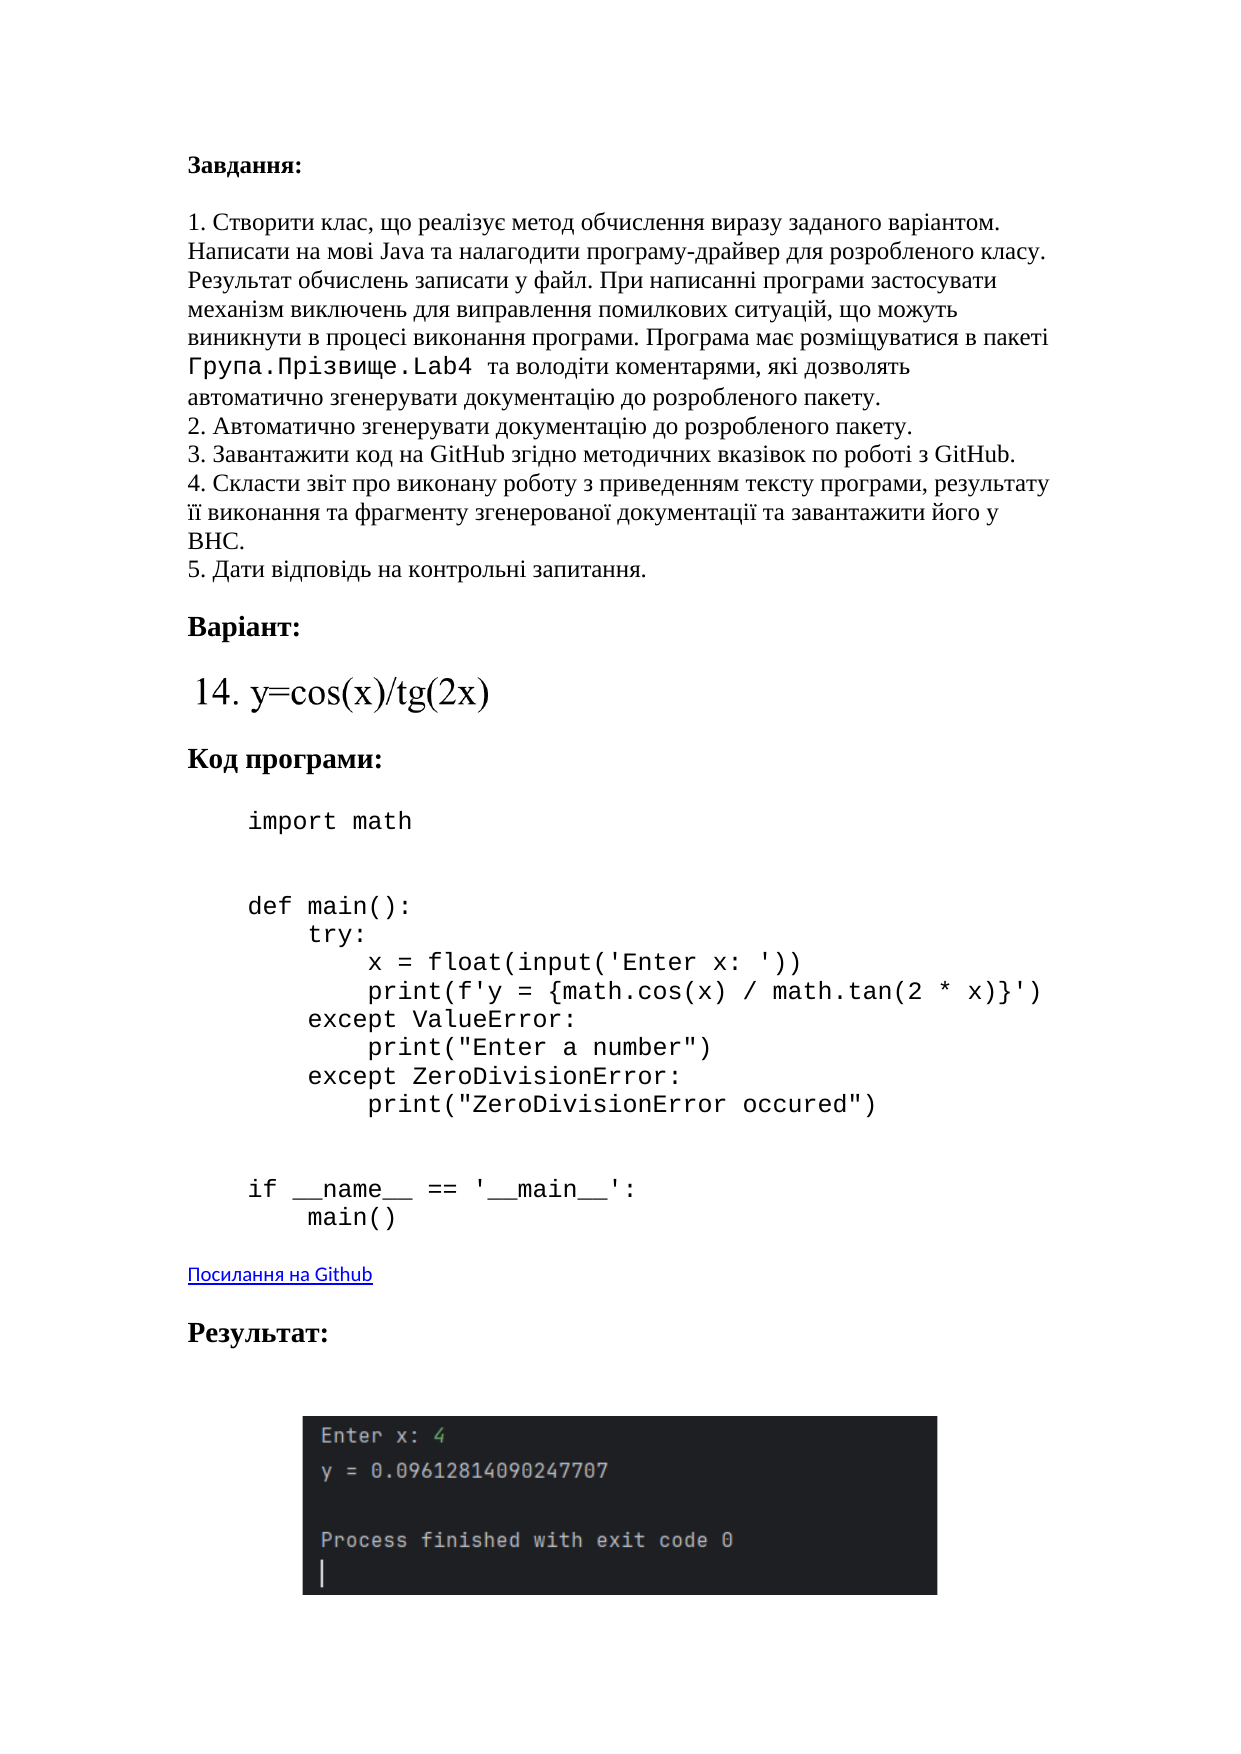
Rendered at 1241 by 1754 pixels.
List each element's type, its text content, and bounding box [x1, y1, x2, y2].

text import math [187, 808, 1053, 837]
text 3. Завантажити код на GitHub згідно методичних вказівок по роботі з GitHub. [187, 439, 1053, 468]
text 2. Автоматично згенерувати документацію до розробленого пакету. [187, 411, 1053, 439]
text main() [187, 1205, 1053, 1233]
text if __name__ == '__main__': [187, 1177, 1053, 1205]
text print("ZeroDivisionError occured") [187, 1092, 1053, 1120]
text print(f'y = {math.cos(x) / math.tan(2 * x)}') [187, 978, 1053, 1007]
text try: [187, 922, 1053, 950]
text Варіант: [187, 609, 1053, 642]
text Результат: [187, 1315, 1053, 1349]
text 4. Скласти звіт про виконану роботу з приведенням тексту програми, результату її виконання та фрагменту згенерованої документації та завантажити його у ВНС. [187, 468, 1053, 554]
picture [302, 1416, 938, 1595]
text Код програми: [187, 741, 1053, 775]
text x = float(input('Enter x: ')) [187, 950, 1053, 978]
picture [187, 675, 508, 716]
text Завдання: [187, 150, 1053, 179]
text Посилання на Github [187, 1262, 1053, 1287]
text def main(): [187, 893, 1053, 922]
text print("Enter a number") [187, 1035, 1053, 1063]
text except ZeroDivisionError: [187, 1063, 1053, 1092]
text 1. Створити клас, що реалізує метод обчислення виразу заданого варіантом. Написати на мові Java та налагодити програму-драйвер для розробленого класу. Результат обчислень записати у файл. При написанні програми застосувати механізм виключень для виправлення помилкових ситуацій, що можуть виникнути в процесі виконання програми. Програма має розміщуватися в пакеті Група.Прізвище.Lab4 та володіти коментарями, які дозволять автоматично згенерувати документацію до розробленого пакету. [187, 207, 1053, 411]
text except ValueError: [187, 1007, 1053, 1035]
text 5. Дати відповідь на контрольні запитання. [187, 554, 1053, 583]
